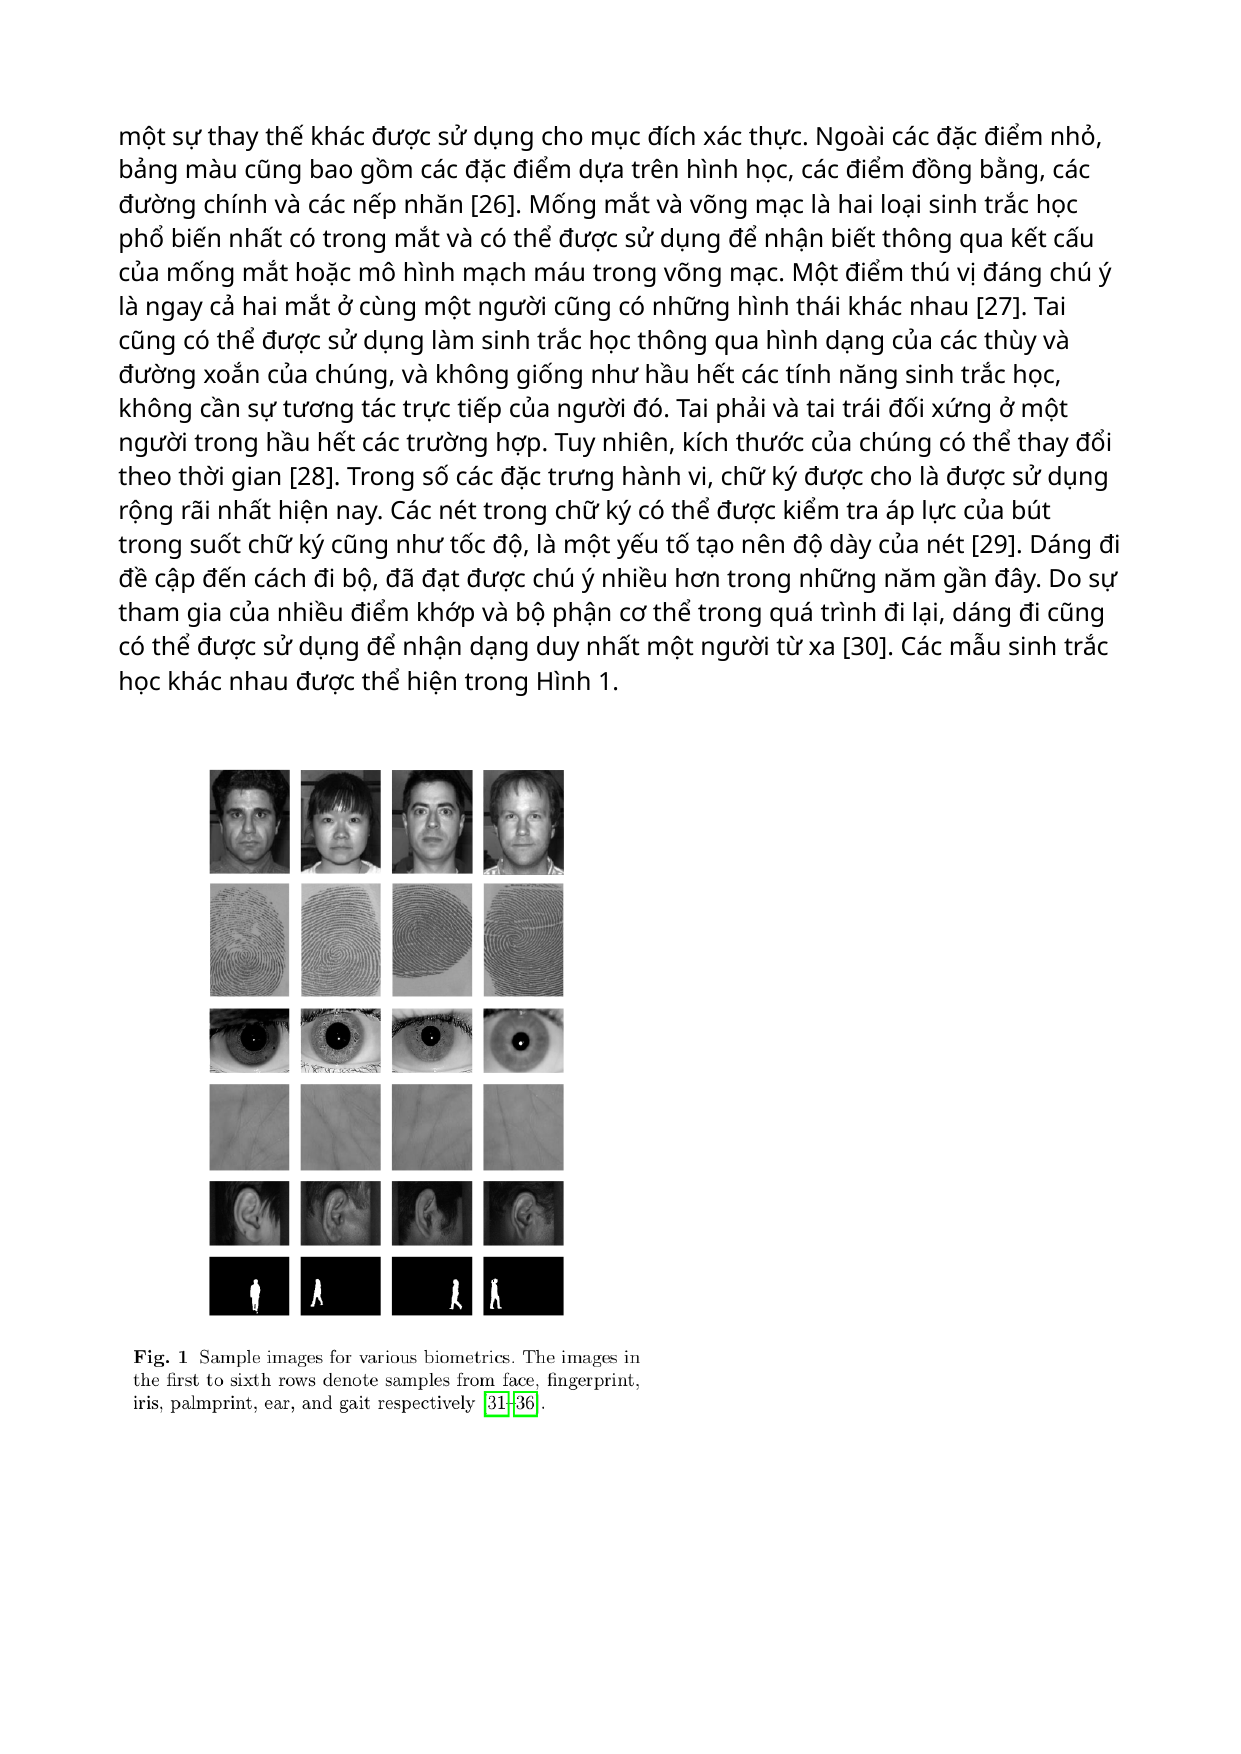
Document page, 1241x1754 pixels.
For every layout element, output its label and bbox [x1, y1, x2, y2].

picture [118, 761, 657, 1428]
text [118, 118, 1122, 697]
